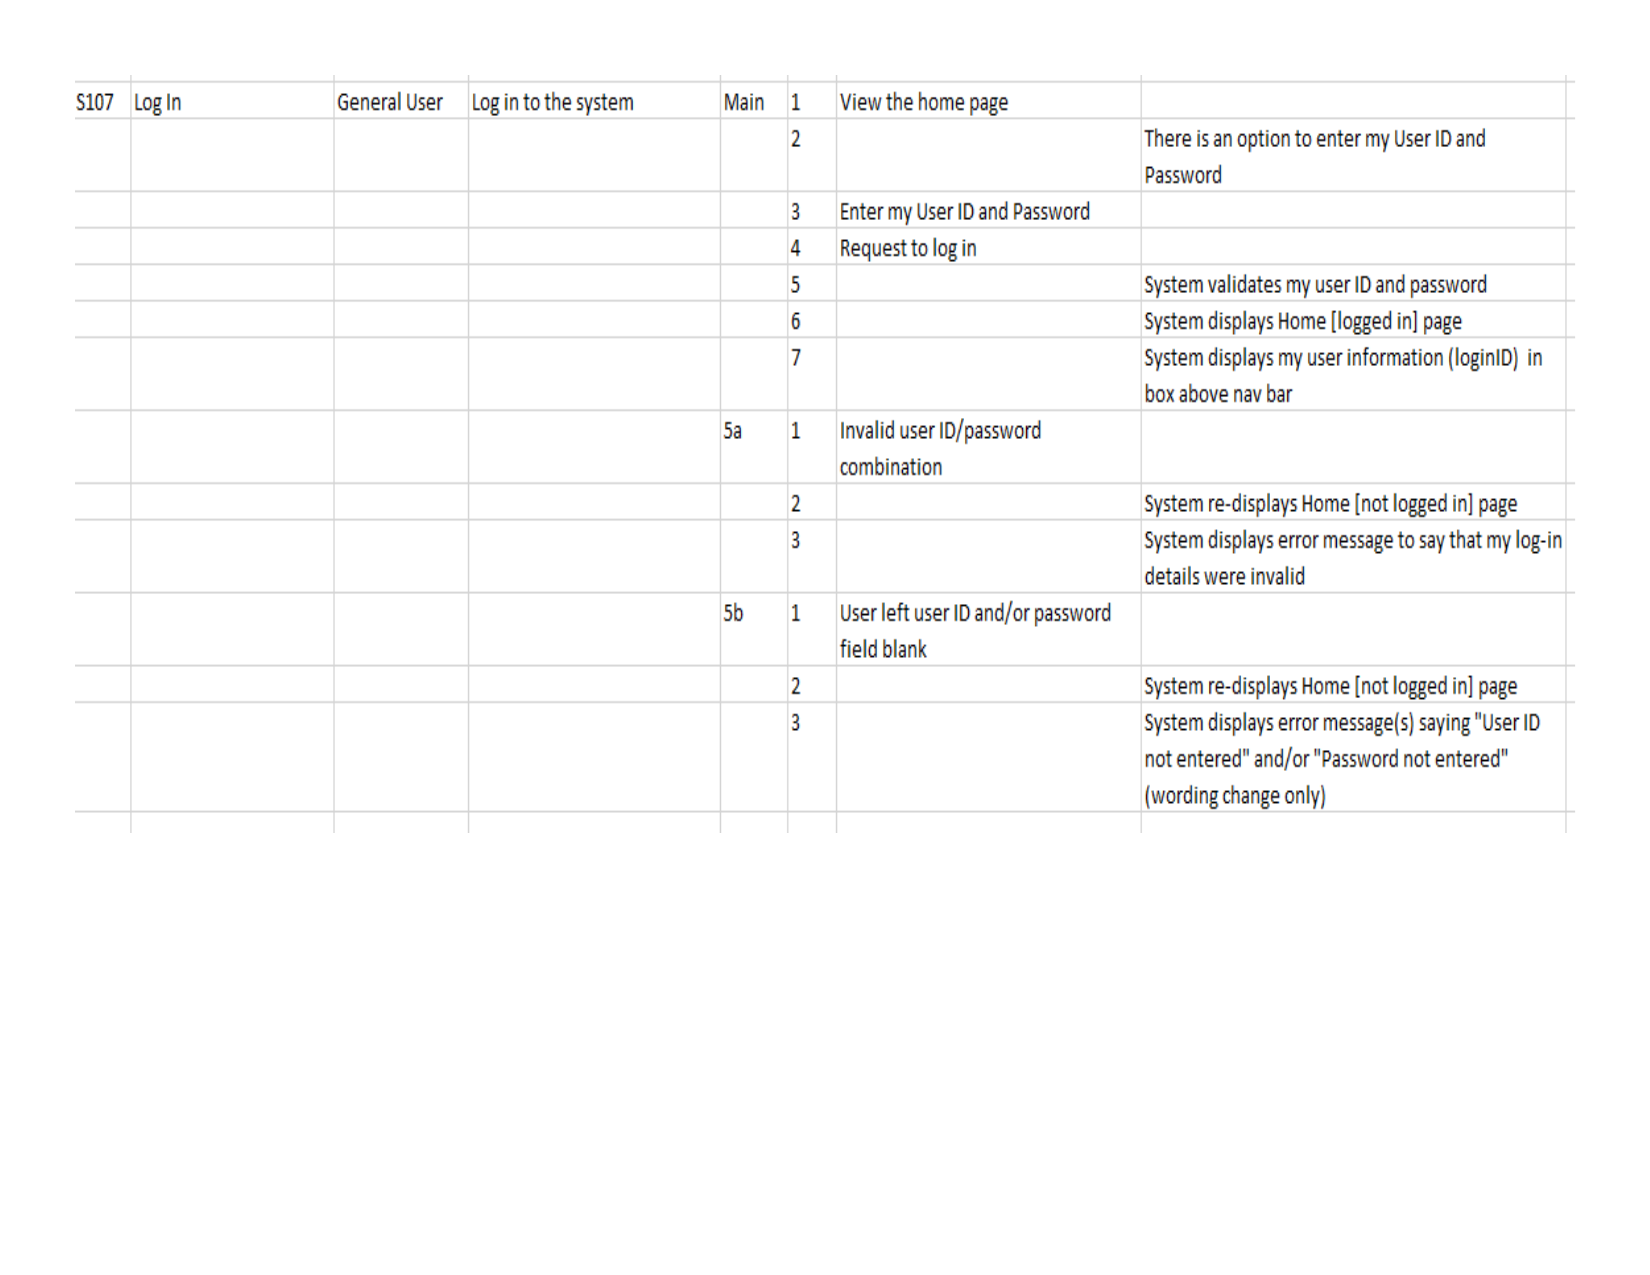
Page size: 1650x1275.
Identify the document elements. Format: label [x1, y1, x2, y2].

picture [75, 75, 1575, 833]
